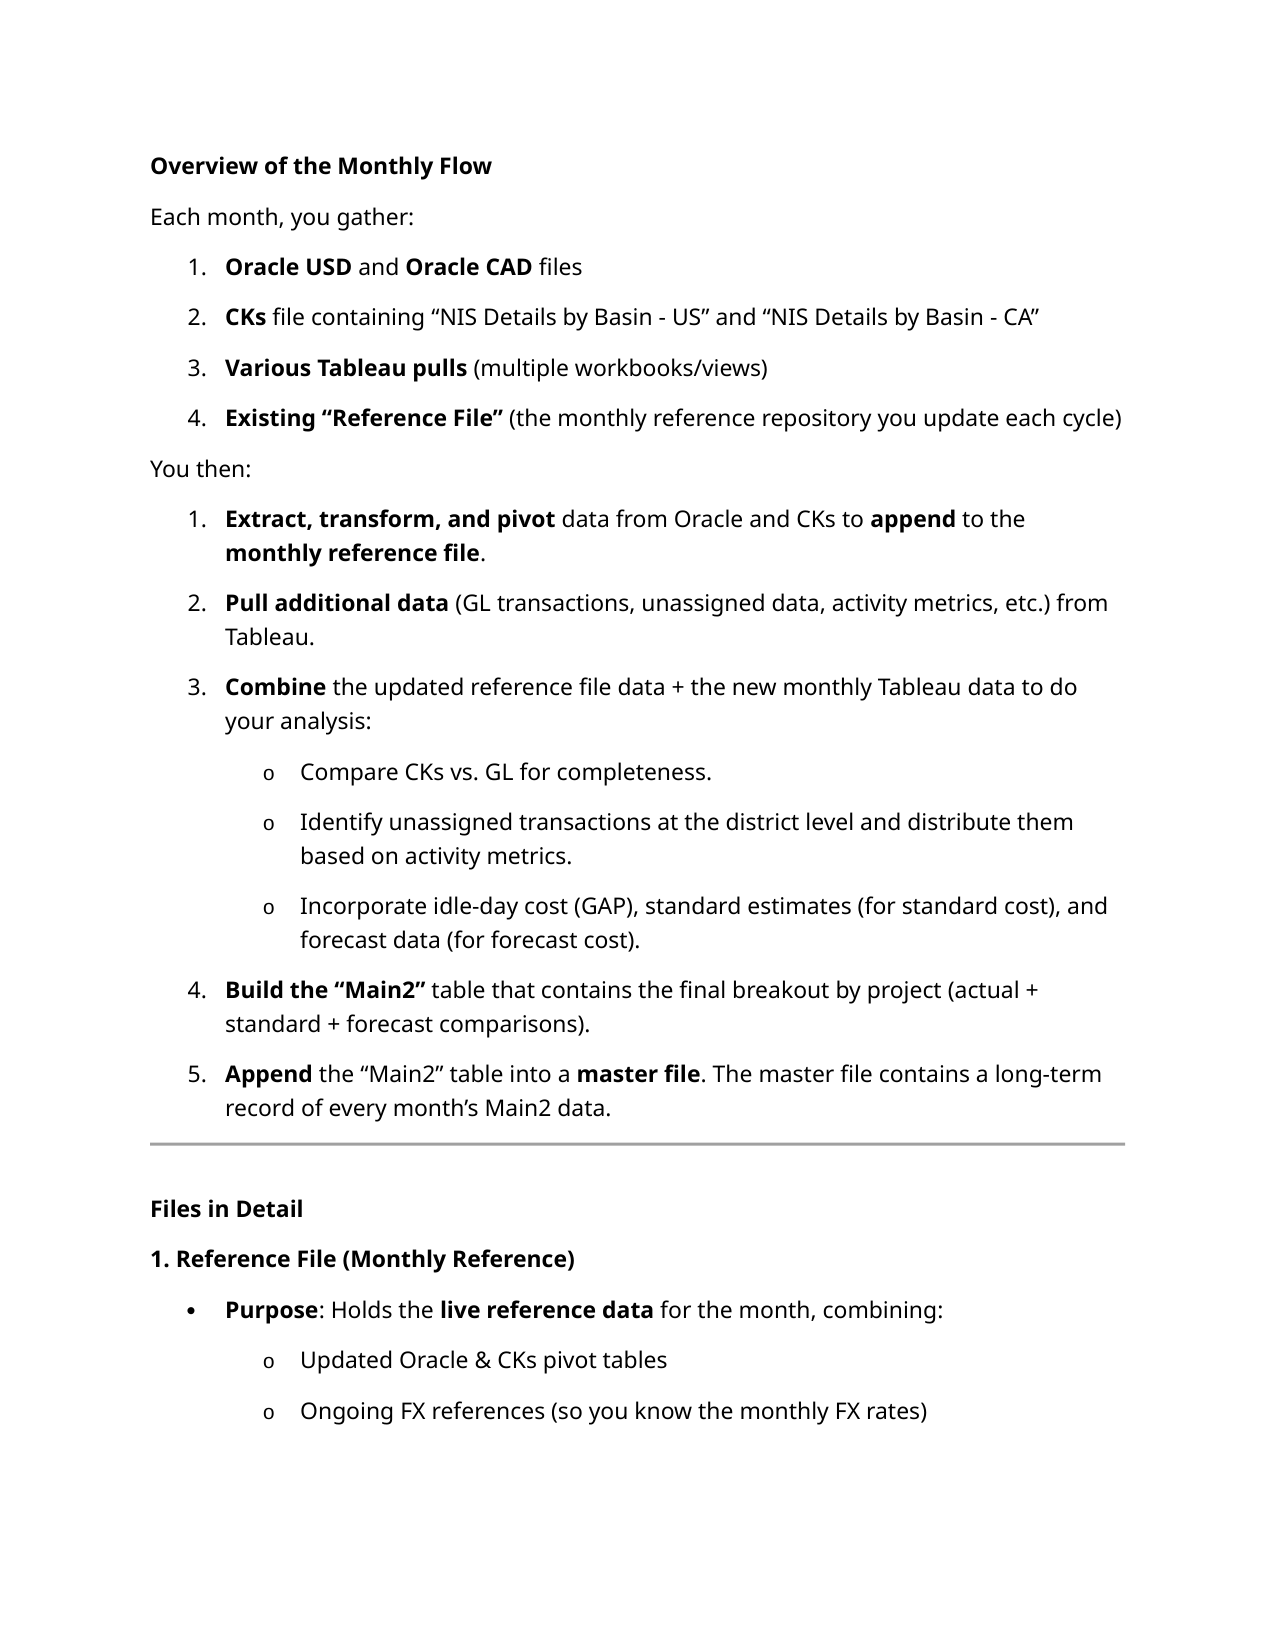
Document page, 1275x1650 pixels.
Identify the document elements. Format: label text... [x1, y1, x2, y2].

text Files in Detail [150, 1193, 1125, 1224]
text 1. Reference File (Monthly Reference) [150, 1243, 1125, 1274]
text You then: [150, 452, 1125, 484]
list Compare CKs vs. GL for completeness. [262, 755, 1125, 787]
list Extract, transform, and pivot data from Oracle and CKs to append to the monthly reference file. [187, 503, 1125, 568]
list Pull additional data (GL transactions, unassigned data, activity metrics, etc.) from Tableau. [187, 587, 1125, 652]
list CKs file containing “NIS Details by Basin - US” and “NIS Details by Basin - CA” [187, 301, 1125, 332]
list Oracle USD and Oracle CAD files [187, 251, 1125, 282]
list Identify unassigned transactions at the district level and distribute them based on activity metrics. [262, 806, 1125, 871]
list Updated Oracle & CKs pivot tables [262, 1344, 1125, 1375]
list Ongoing FX references (so you know the monthly FX rates) [262, 1394, 1125, 1426]
list Combine the updated reference file data + the new monthly Tableau data to do your analysis: [187, 671, 1125, 736]
list Existing “Reference File” (the monthly reference repository you update each cycle) [187, 402, 1125, 433]
list Purpose: Holds the live reference data for the month, combining: [187, 1294, 1125, 1325]
list Build the “Main2” table that contains the final breakout by project (actual + standard + forecast comparisons). [187, 974, 1125, 1039]
text Overview of the Monthly Flow [150, 150, 1125, 181]
list Incorporate idle-day cost (GAP), standard estimates (for standard cost), and forecast data (for forecast cost). [262, 890, 1125, 955]
list Append the “Main2” table into a master file. The master file contains a long-term record of every month’s Main2 data. [187, 1058, 1125, 1123]
text Each month, you gather: [150, 200, 1125, 232]
list Various Tableau pulls (multiple workbooks/views) [187, 352, 1125, 383]
